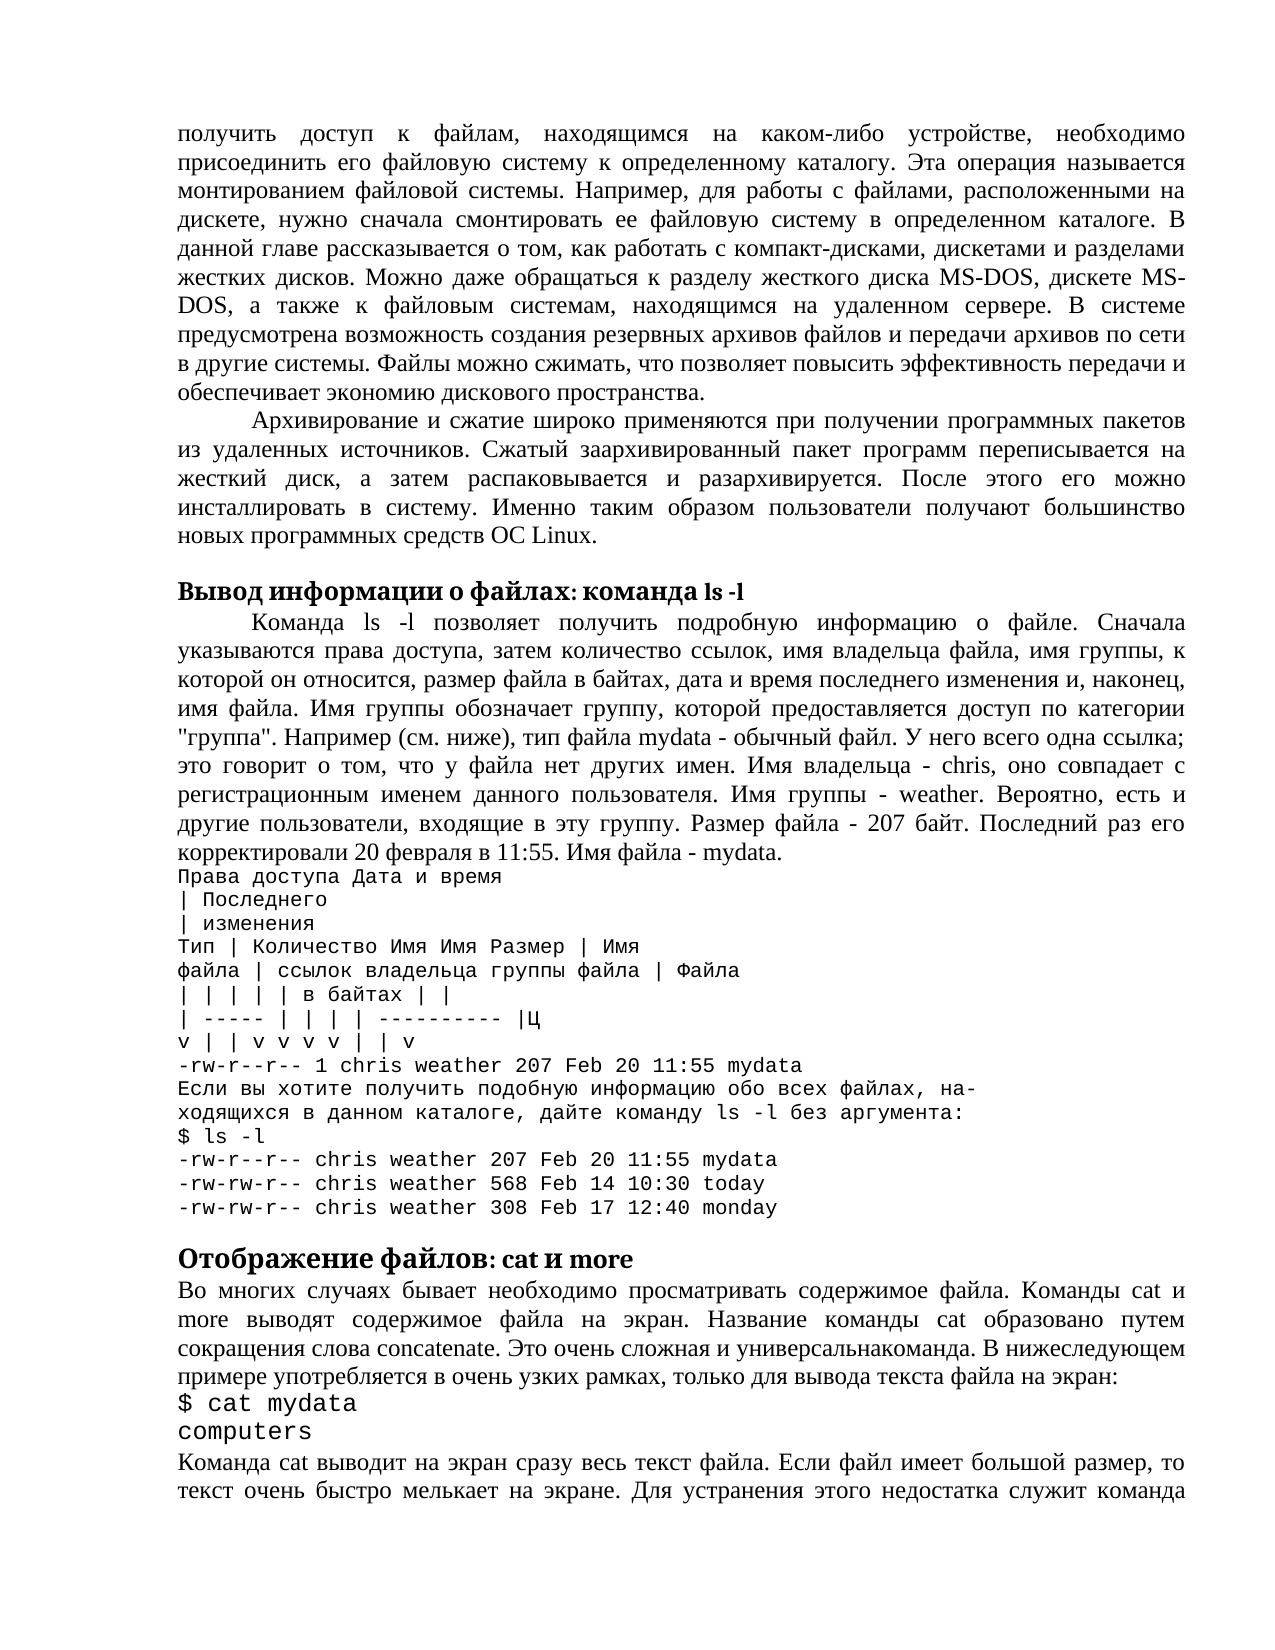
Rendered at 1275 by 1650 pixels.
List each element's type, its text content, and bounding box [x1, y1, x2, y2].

text Команда ls -l позволяет получить подробную информацию о файле. Сначала указываются права доступа, затем количество ссылок, имя владельца файла, имя группы, к которой он относится, размер файла в байтах, дата и время последнего изменения и, наконец, имя файла. Имя группы обозначает группу, которой предоставляется доступ по категории "группа". Например (см. ниже), тип файла mydata - обычный файл. У него всего одна ссылка; это говорит о том, что у файла нет других имен. Имя владельца - chris, оно совпадает с регистрационным именем данного пользователя. Имя группы - weather. Вероятно, есть и другие пользователи, входящие в эту группу. Размер файла - 207 байт. Последний раз его корректировали 20 февраля в 11:55. Имя файла - mydata. [177, 607, 1186, 866]
text | ----- | | | | ---------- |Ц [177, 1007, 1186, 1031]
text Тип | Количество Имя Имя Размер | Имя [177, 937, 1186, 960]
text -rw-rw-r-- chris weather 568 Feb 14 10:30 today [177, 1173, 1186, 1197]
text computers [177, 1418, 1186, 1447]
text -rw-r--r-- 1 chris weather 207 Feb 20 11:55 mydata [177, 1055, 1186, 1078]
text файла | ссылок владельца группы файла | Файла [177, 960, 1186, 984]
text ходящихся в данном каталоге, дайте команду ls -l без аргумента: [177, 1102, 1186, 1126]
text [177, 1447, 1186, 1504]
text $ cat mydata [177, 1390, 1186, 1418]
text -rw-rw-r-- chris weather 308 Feb 17 12:40 monday [177, 1197, 1186, 1220]
text v | | v v v v | | v [177, 1031, 1186, 1055]
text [177, 118, 1186, 406]
text Вывод информации о файлах: команда ls -l [177, 578, 1186, 607]
text | | | | | в байтах | | [177, 984, 1186, 1007]
text Права доступа Дата и время [177, 866, 1186, 889]
text Во многих случаях бывает необходимо просматривать содержимое файла. Команды cat и more выводят содержимое файла на экран. Название команды cat образовано путем сокращения слова concatenate. Это очень сложная и универсальнакоманда. В нижеследующем примере употребляется в очень узких рамках, только для вывода текста файла на экран: [177, 1275, 1186, 1390]
text | Последнего [177, 889, 1186, 913]
text Отображение файлов: cat и more [177, 1244, 1186, 1275]
text Если вы хотите получить подобную информацию обо всех файлах, на- [177, 1078, 1186, 1102]
text Архивирование и сжатие широко применяются при получении программных пакетов из удаленных источников. Сжатый заархивированный пакет программ переписывается на жесткий диск, а затем распаковывается и разархивируется. После этого его можно инсталлировать в систему. Именно таким образом пользователи получают большинство новых программных средств ОС Linux. [177, 406, 1186, 549]
text -rw-r--r-- chris weather 207 Feb 20 11:55 mydata [177, 1149, 1186, 1173]
text $ ls -l [177, 1126, 1186, 1149]
text | изменения [177, 913, 1186, 937]
